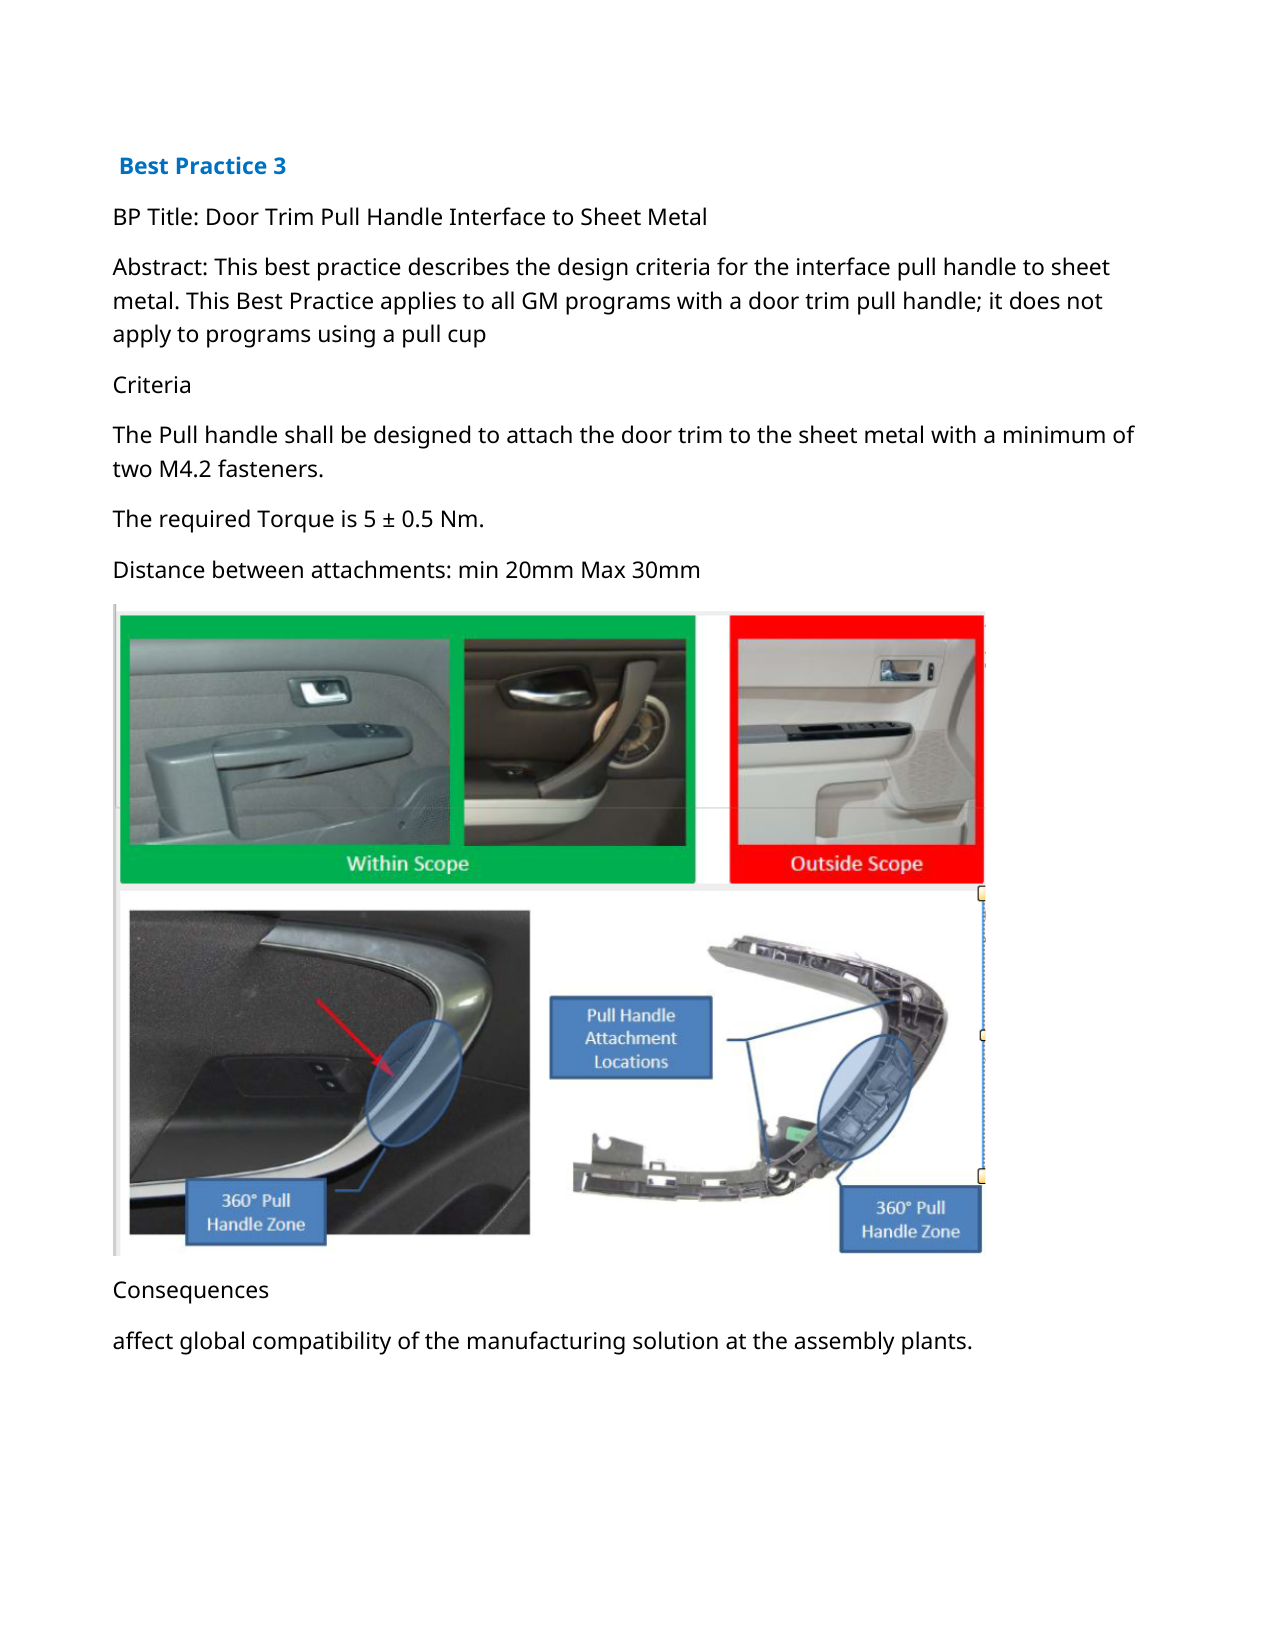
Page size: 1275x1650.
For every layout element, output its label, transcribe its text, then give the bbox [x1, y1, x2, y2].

picture [112, 604, 986, 1256]
text The required Torque is 5 ± 0.5 Nm. [112, 503, 1162, 534]
text Distance between attachments: min 20mm Max 30mm [112, 554, 1162, 585]
text Abstract: This best practice describes the design criteria for the interface pull handle to sheet metal. This Best Practice applies to all GM programs with a door trim pull handle; it does not apply to programs using a pull cup [112, 251, 1162, 349]
text Consequences [112, 1274, 1162, 1306]
text affect global compatibility of the manufacturing solution at the assembly plants. [112, 1325, 1162, 1356]
text Criteria [112, 369, 1162, 400]
text BP Title: Door Trim Pull Handle Interface to Sheet Metal [112, 200, 1162, 232]
text Best Practice 3 [112, 150, 1162, 181]
text The Pull handle shall be designed to attach the door trim to the sheet metal with a minimum of two M4.2 fasteners. [112, 419, 1162, 484]
